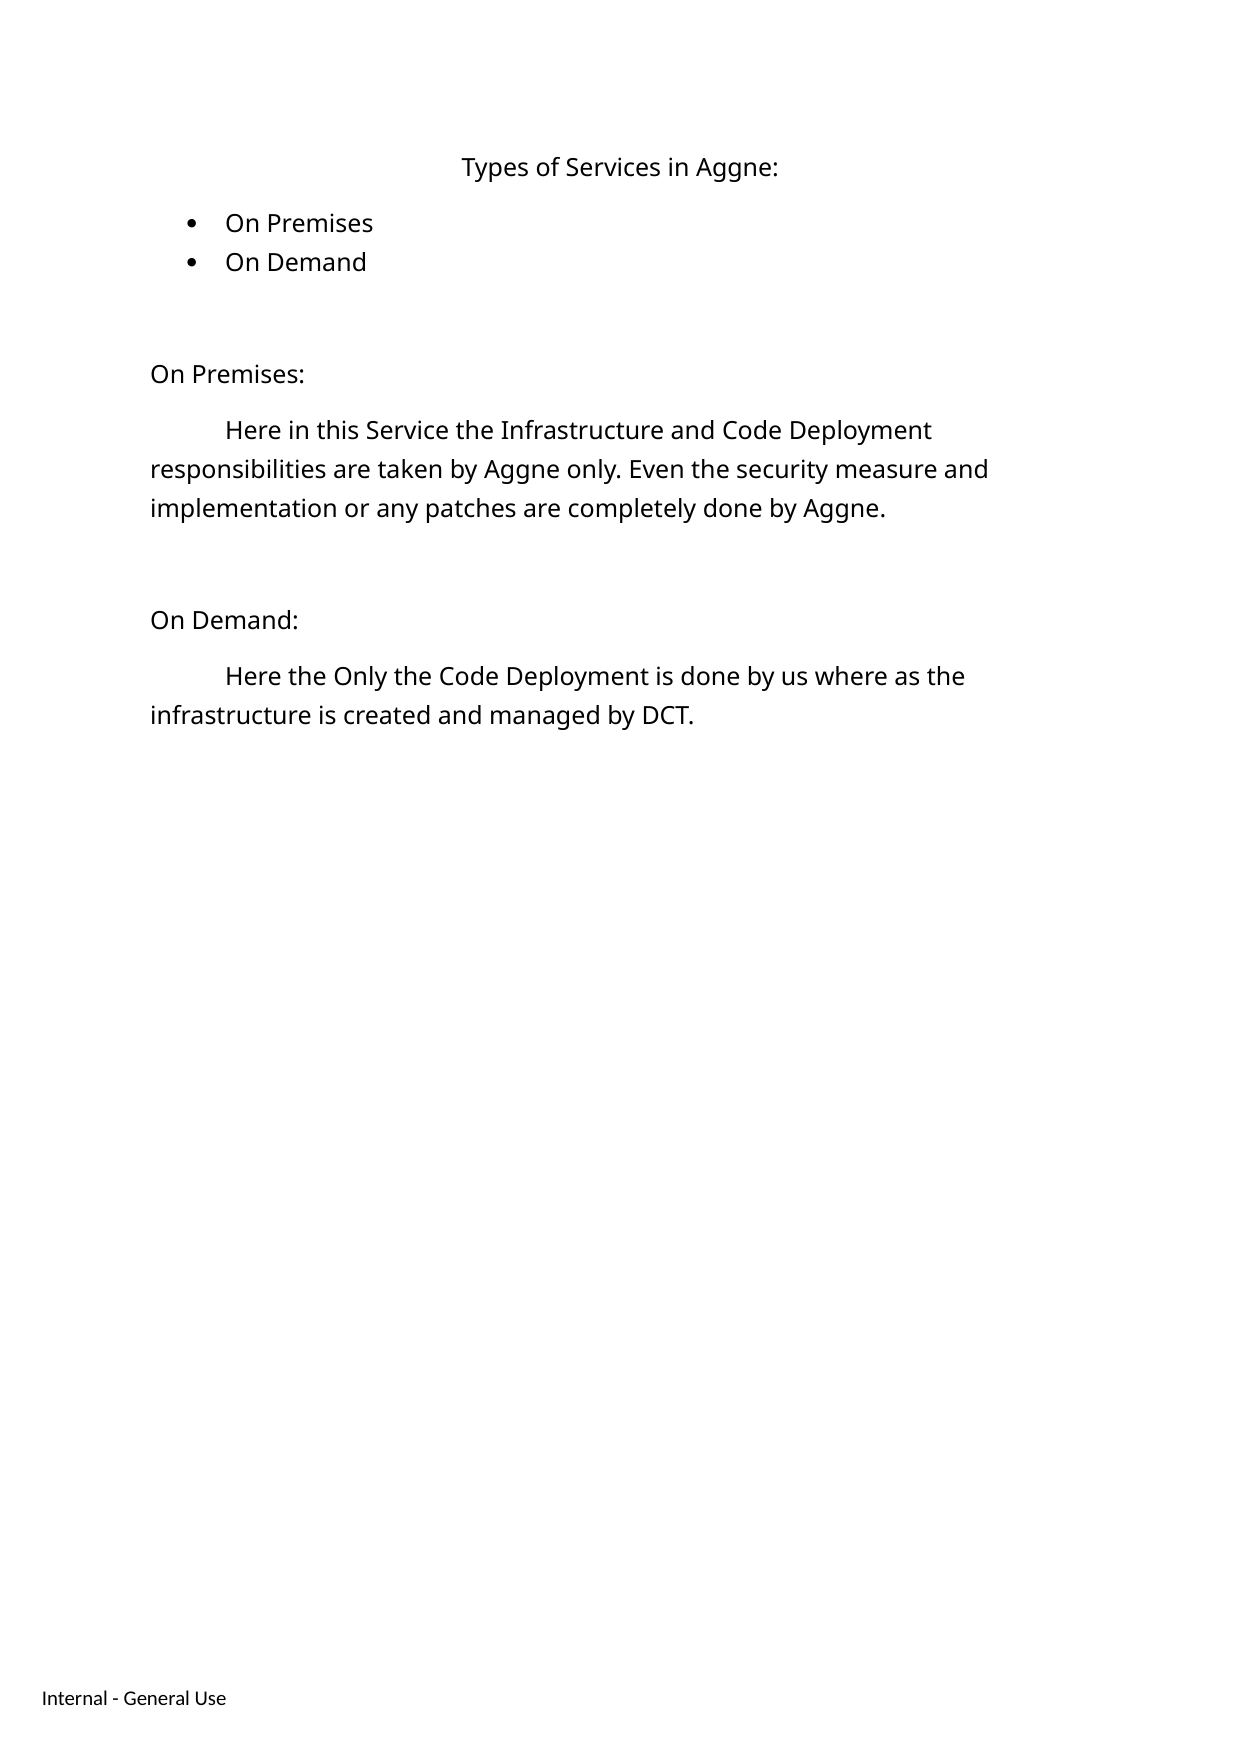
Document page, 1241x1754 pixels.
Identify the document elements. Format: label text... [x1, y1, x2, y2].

text On Demand: [150, 602, 1090, 637]
list On Demand [187, 245, 1090, 279]
text Here in this Service the Infrastructure and Code Deployment responsibilities are taken by Aggne only. Even the security measure and implementation or any patches are completely done by Aggne. [150, 412, 1090, 525]
text Types of Services in Aggne: [150, 150, 1090, 184]
text On Premises: [150, 357, 1090, 391]
text Here the Only the Code Deployment is done by us where as the infrastructure is created and managed by DCT. [150, 658, 1090, 732]
list On Premises [187, 206, 1090, 240]
